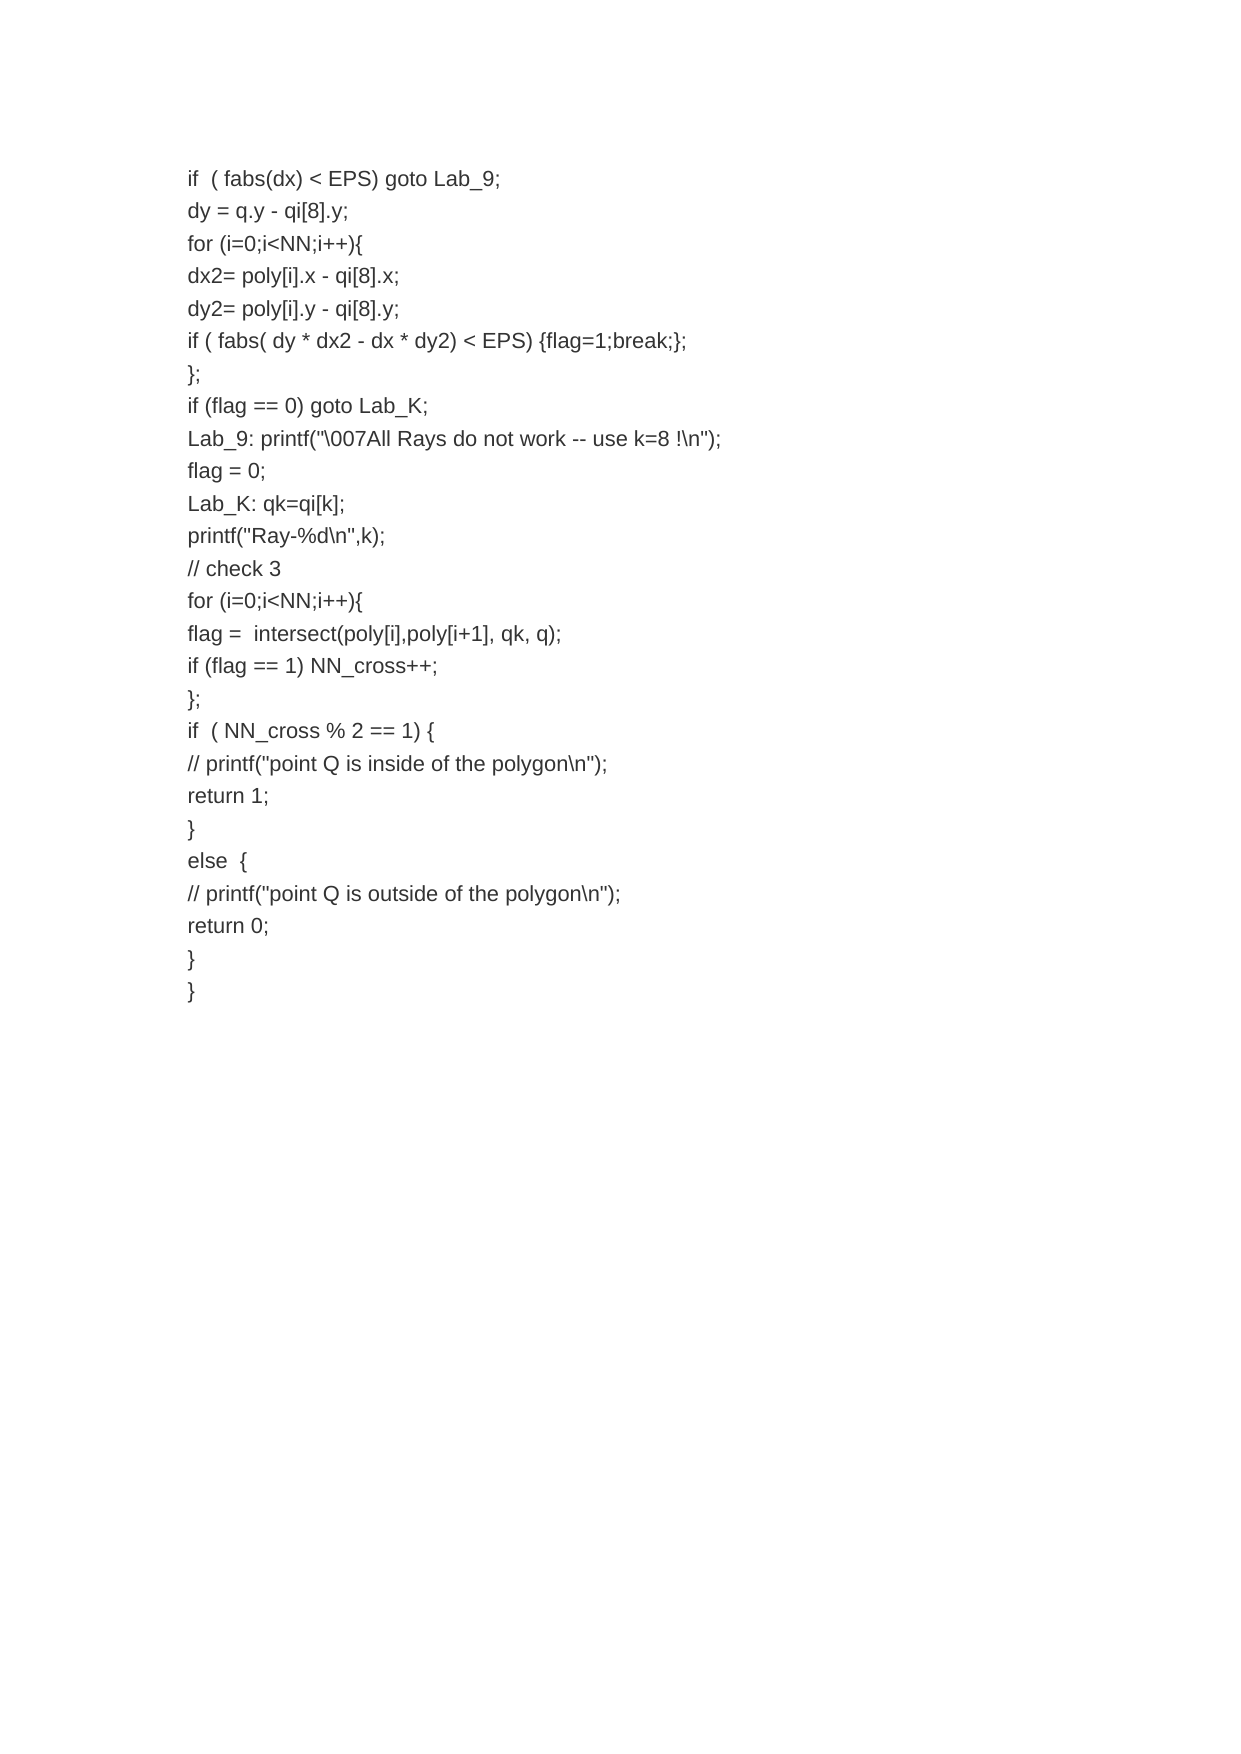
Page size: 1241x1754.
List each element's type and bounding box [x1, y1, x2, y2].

text [187, 162, 1053, 1007]
